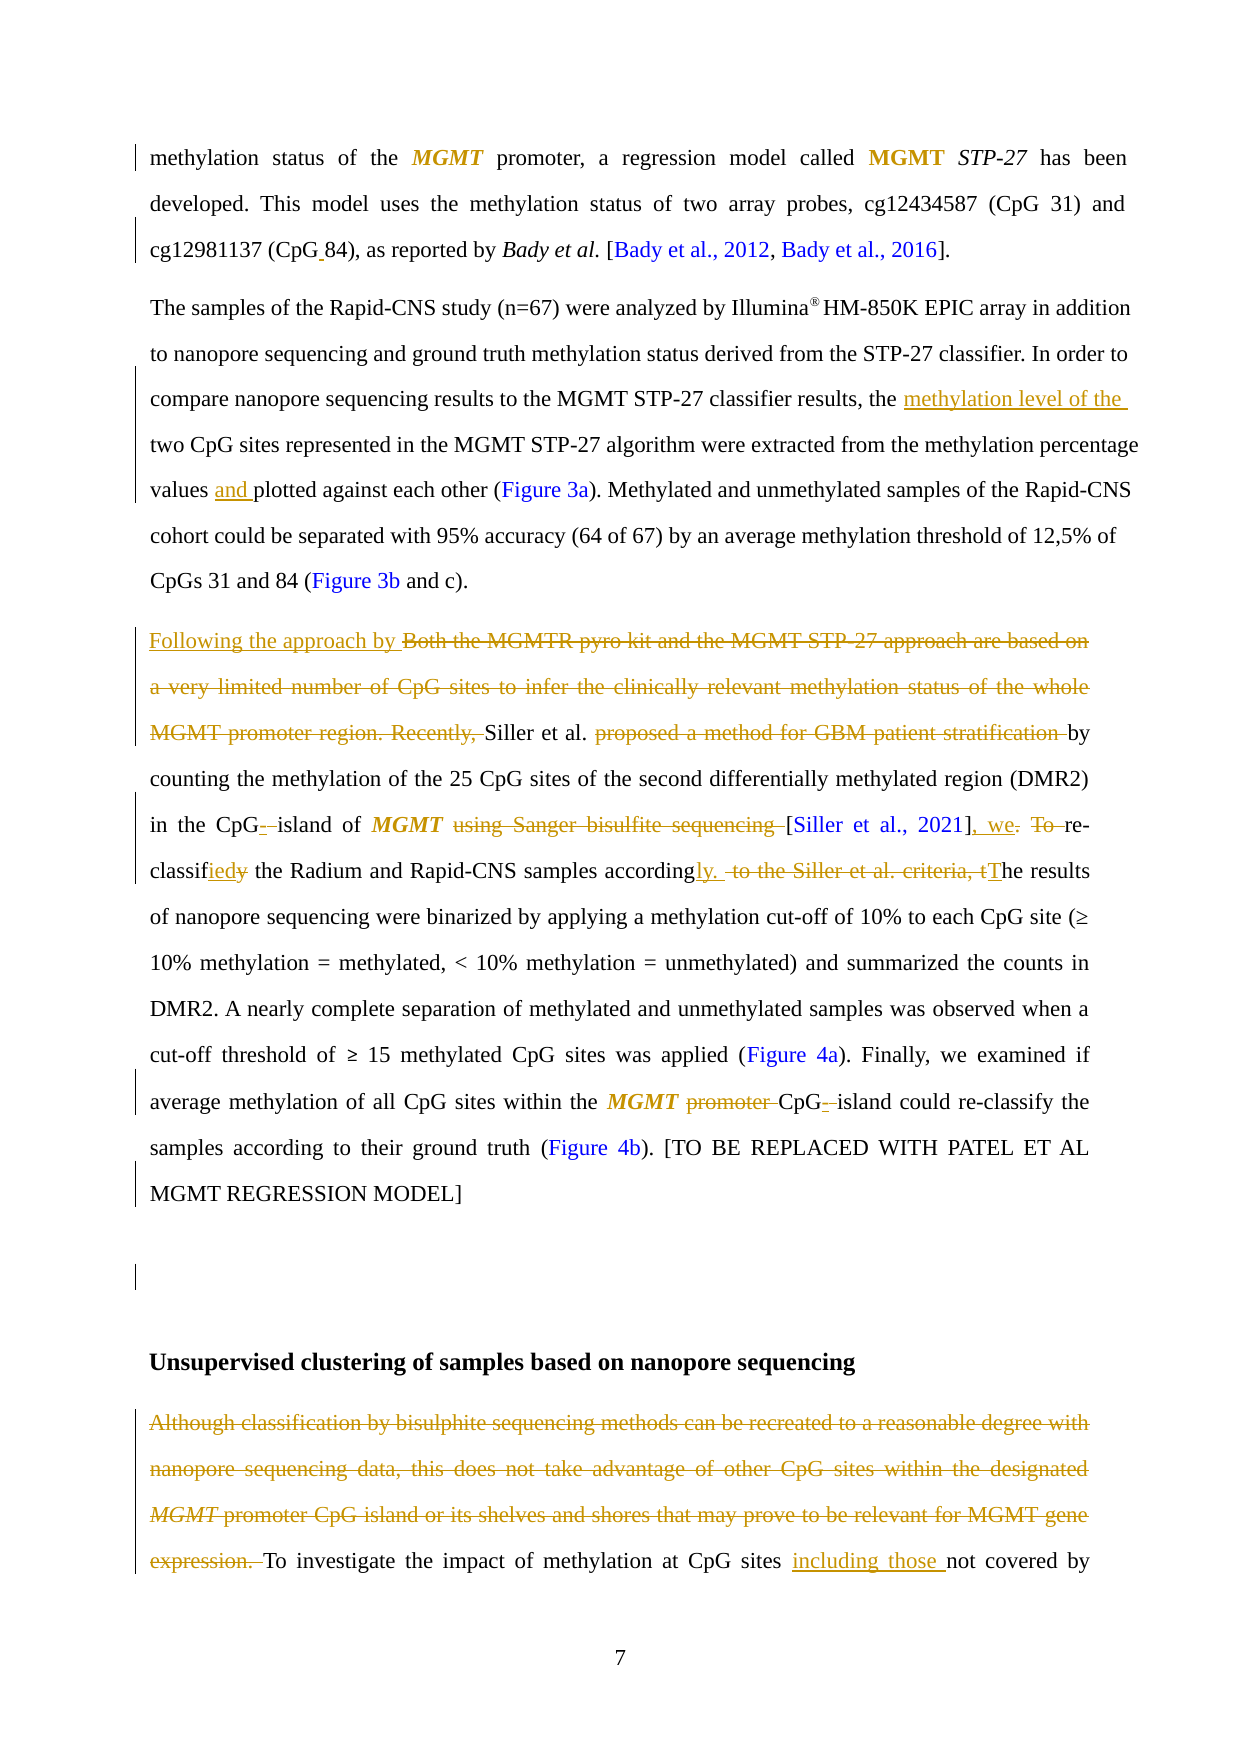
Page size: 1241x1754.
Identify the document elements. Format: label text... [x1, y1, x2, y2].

text Siller et al. by counting the methylation of the 25 CpG sites of the second differentially methylated region (DMR2) in the CpGisland of MGMT [Siller et al., 2021] re-classif the Radium and Rapid-CNS samples accordinghe results of nanopore sequencing were binarized by applying a methylation cut-off of 10% to each CpG site (≥ 10% methylation = methylated, < 10% methylation = unmethylated) and summarized the counts in DMR2. A nearly complete separation of methylated and unmethylated samples was observed when a cut-off threshold of ≥ 15 methylated CpG sites was applied (Figure 4a). Finally, we examined if average methylation of all CpG sites within the MGMT CpGisland could re-classify the samples according to their ground truth (Figure 4b). [TO BE REPLACED WITH PATEL ET AL MGMT REGRESSION MODEL] [148, 627, 1090, 1207]
subtitle Unsupervised clustering of samples based on nanopore sequencing [148, 1347, 1090, 1376]
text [148, 144, 1127, 263]
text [148, 1425, 1090, 1574]
text The samples of the Rapid-CNS study (n=67) were analyzed by Illumina® HM-850K EPIC array in addition to nanopore sequencing and ground truth methylation status derived from the STP-27 classifier. In order to compare nanopore sequencing results to the MGMT STP-27 classifier results, the two CpG sites represented in the MGMT STP-27 algorithm were extracted from the methylation percentage values plotted against each other (Figure 3a). Methylated and unmethylated samples of the Rapid-CNS cohort could be separated with 95% accuracy (64 of 67) by an average methylation threshold of 12,5% of CpGs 31 and 84 (Figure 3b and c). [150, 294, 1145, 594]
